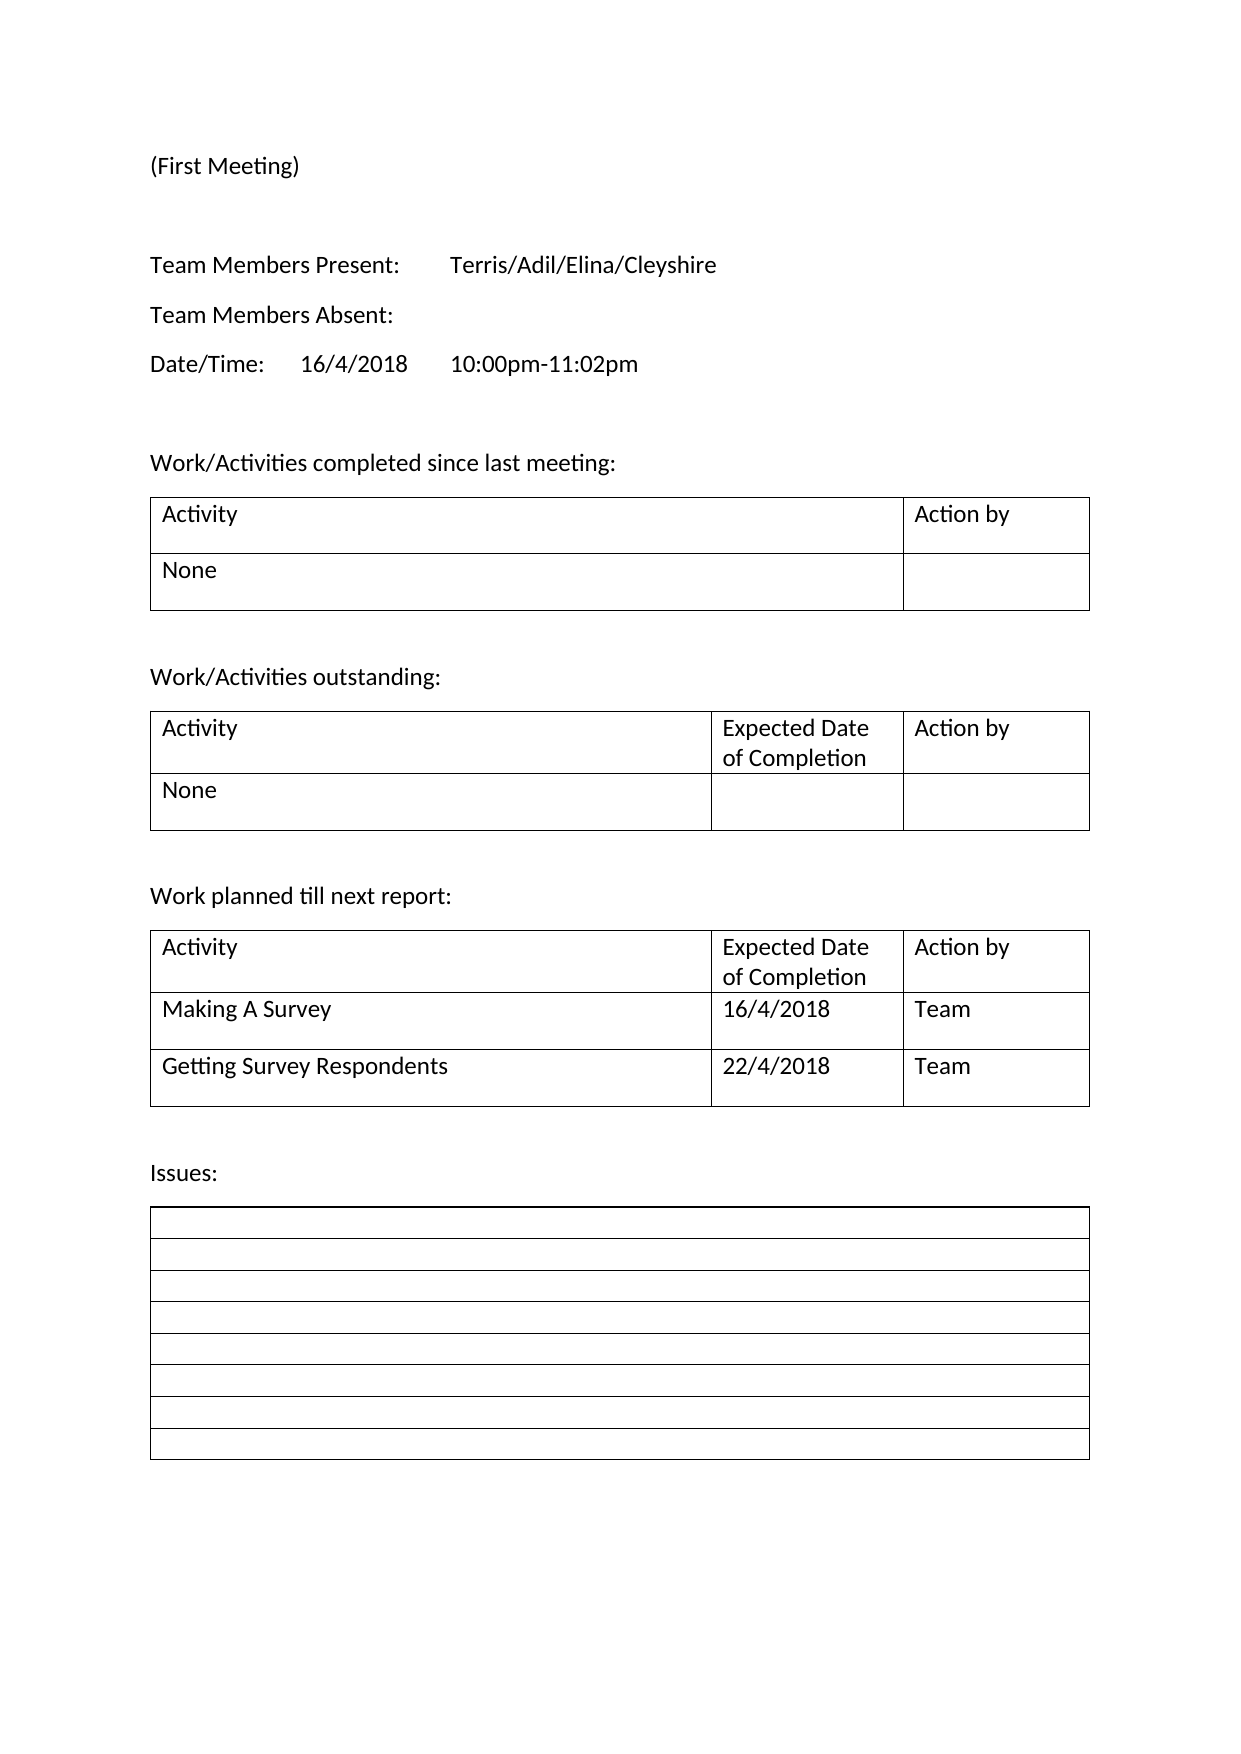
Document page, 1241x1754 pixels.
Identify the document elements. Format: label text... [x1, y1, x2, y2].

table_header Activity [151, 712, 711, 773]
table_cell Getting Survey Respondents [151, 1050, 711, 1106]
table_cell Making A Survey [151, 993, 711, 1049]
table_cell Team [904, 1050, 1089, 1106]
table_cell None [151, 774, 711, 830]
text Date/Time: 16/4/2018 10:00pm-11:02pm [150, 348, 1090, 379]
table_cell 22/4/2018 [712, 1050, 903, 1106]
table_cell [151, 1302, 1089, 1333]
table_cell [904, 774, 1089, 830]
text Team Members Present: Terris/Adil/Elina/Cleyshire [150, 249, 1090, 280]
text (First Meeting) [150, 150, 1090, 181]
table_cell [151, 1239, 1089, 1269]
text Work planned till next report: [150, 880, 1090, 911]
table_header Activity [151, 931, 711, 992]
table_cell [904, 554, 1089, 610]
table_cell [151, 1429, 1089, 1459]
text Issues: [150, 1157, 1090, 1187]
table_cell [151, 1397, 1089, 1427]
table_cell [151, 1271, 1089, 1301]
table_header Action by [904, 498, 1089, 553]
table_cell [712, 774, 903, 830]
table_header [151, 1208, 1089, 1238]
table_cell [151, 1365, 1089, 1396]
table_header Expected Date of Completion [712, 712, 903, 773]
table_cell [151, 1334, 1089, 1364]
text Work/Activities completed since last meeting: [150, 447, 1090, 478]
table_cell 16/4/2018 [712, 993, 903, 1049]
table_cell None [151, 554, 903, 610]
table_cell Team [904, 993, 1089, 1049]
table_header Action by [904, 712, 1089, 773]
text Team Members Absent: [150, 299, 1090, 329]
table_header Activity [151, 498, 903, 553]
table_header Action by [904, 931, 1089, 992]
table_header Expected Date of Completion [712, 931, 903, 992]
text Work/Activities outstanding: [150, 661, 1090, 692]
